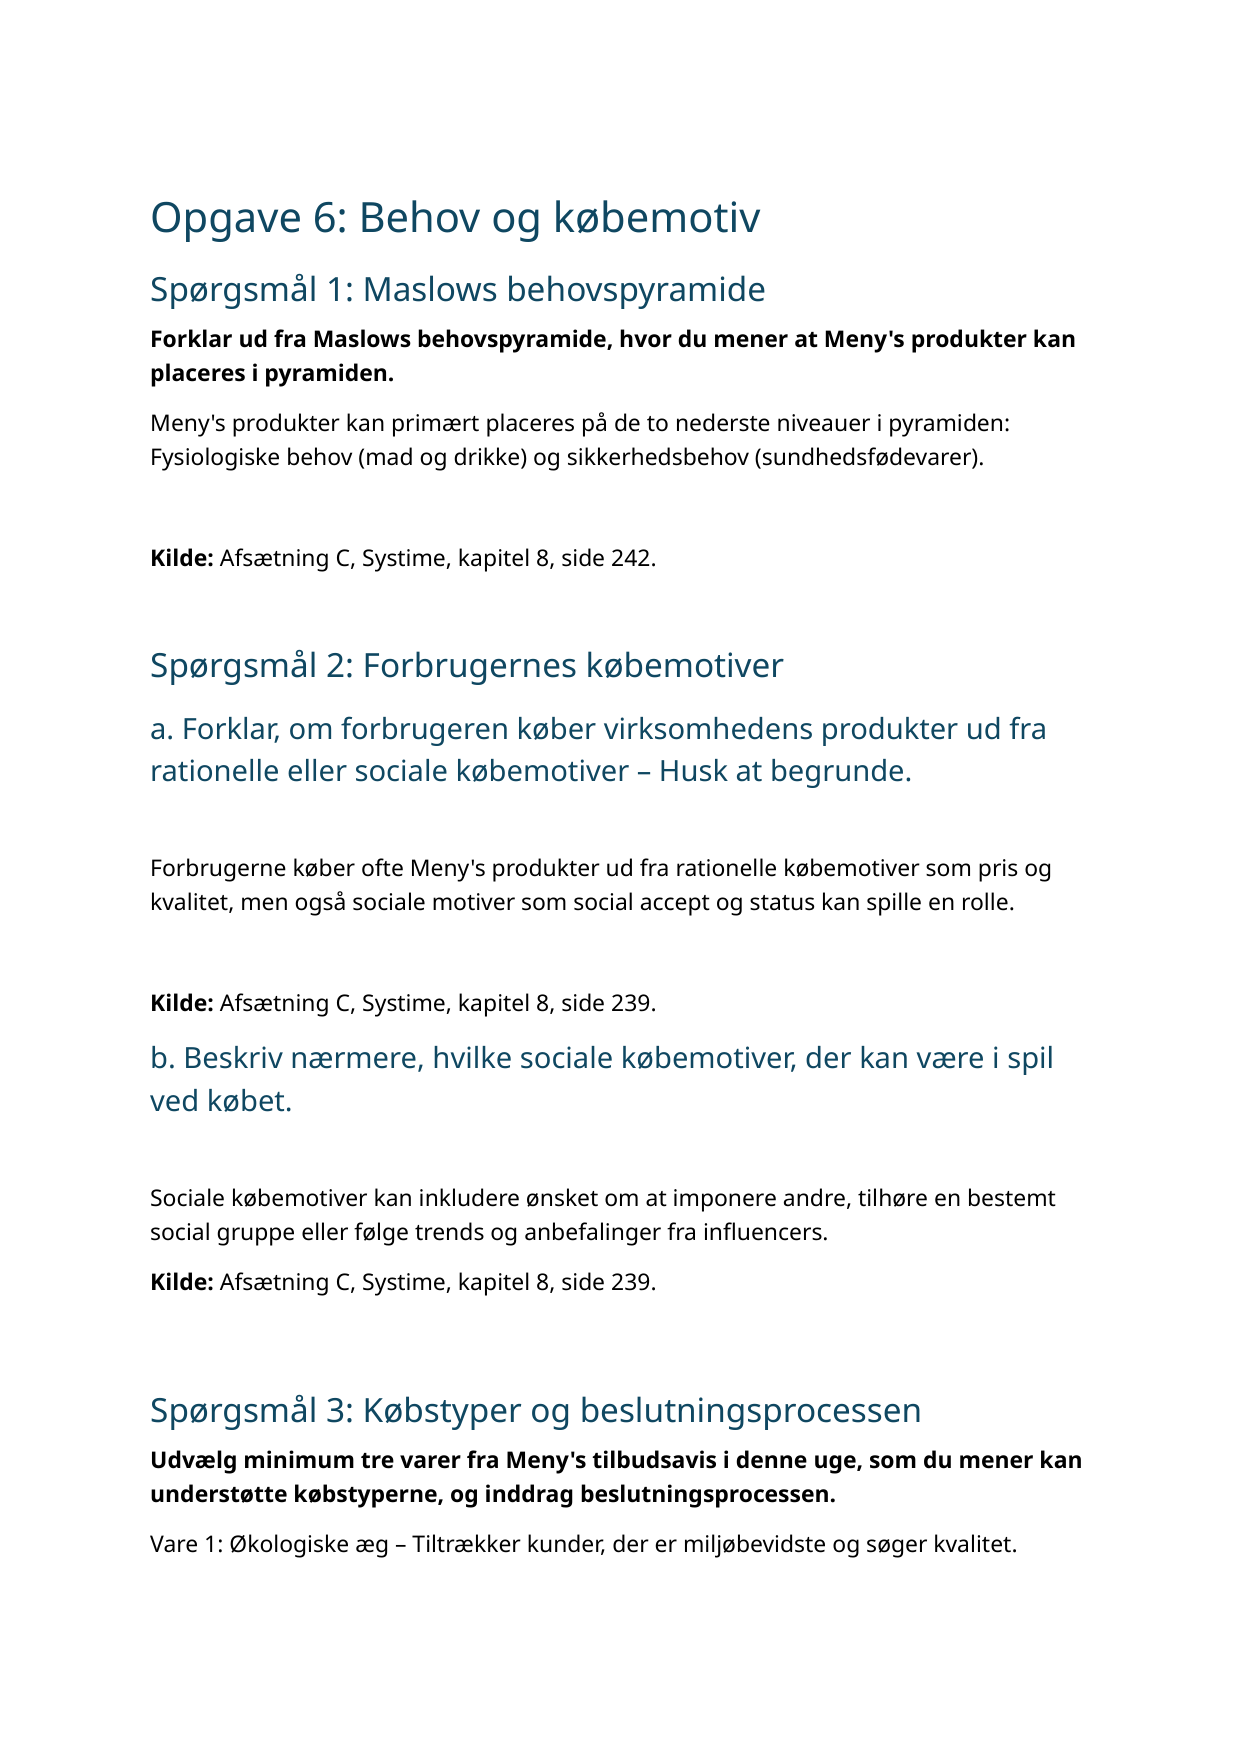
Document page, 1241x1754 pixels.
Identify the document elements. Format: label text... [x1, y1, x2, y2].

subtitle b. Beskriv nærmere, hvilke sociale købemotiver, der kan være i spil ved købet. [150, 1037, 1090, 1120]
text Kilde: Afsætning C, Systime, kapitel 8, side 242. [150, 541, 1090, 573]
subtitle Spørgsmål 3: Købstyper og beslutningsprocessen [150, 1387, 1090, 1432]
text Kilde: Afsætning C, Systime, kapitel 8, side 239. [150, 987, 1090, 1018]
subtitle Spørgsmål 2: Forbrugernes købemotiver [150, 642, 1090, 688]
subtitle a. Forklar, om forbrugeren køber virksomhedens produkter ud fra rationelle eller sociale købemotiver – Husk at begrunde. [150, 708, 1090, 790]
text Vare 1: Økologiske æg – Tiltrækker kunder, der er miljøbevidste og søger kvalitet. [150, 1528, 1090, 1559]
text Forbrugerne køber ofte Meny's produkter ud fra rationelle købemotiver som pris og kvalitet, men også sociale motiver som social accept og status kan spille en rolle. [150, 852, 1090, 917]
text Meny's produkter kan primært placeres på de to nederste niveauer i pyramiden: Fysiologiske behov (mad og drikke) og sikkerhedsbehov (sundhedsfødevarer). [150, 407, 1090, 472]
text Udvælg minimum tre varer fra Meny's tilbudsavis i denne uge, som du mener kan understøtte købstyperne, og inddrag beslutningsprocessen. [150, 1444, 1090, 1509]
text Kilde: Afsætning C, Systime, kapitel 8, side 239. [150, 1266, 1090, 1297]
text Sociale købemotiver kan inkludere ønsket om at imponere andre, tilhøre en bestemt social gruppe eller følge trends og anbefalinger fra influencers. [150, 1182, 1090, 1247]
text Forklar ud fra Maslows behovspyramide, hvor du mener at Meny's produkter kan placeres i pyramiden. [150, 323, 1090, 388]
subtitle Spørgsmål 1: Maslows behovspyramide [150, 265, 1090, 311]
subtitle Opgave 6: Behov og købemotiv [150, 187, 1090, 244]
